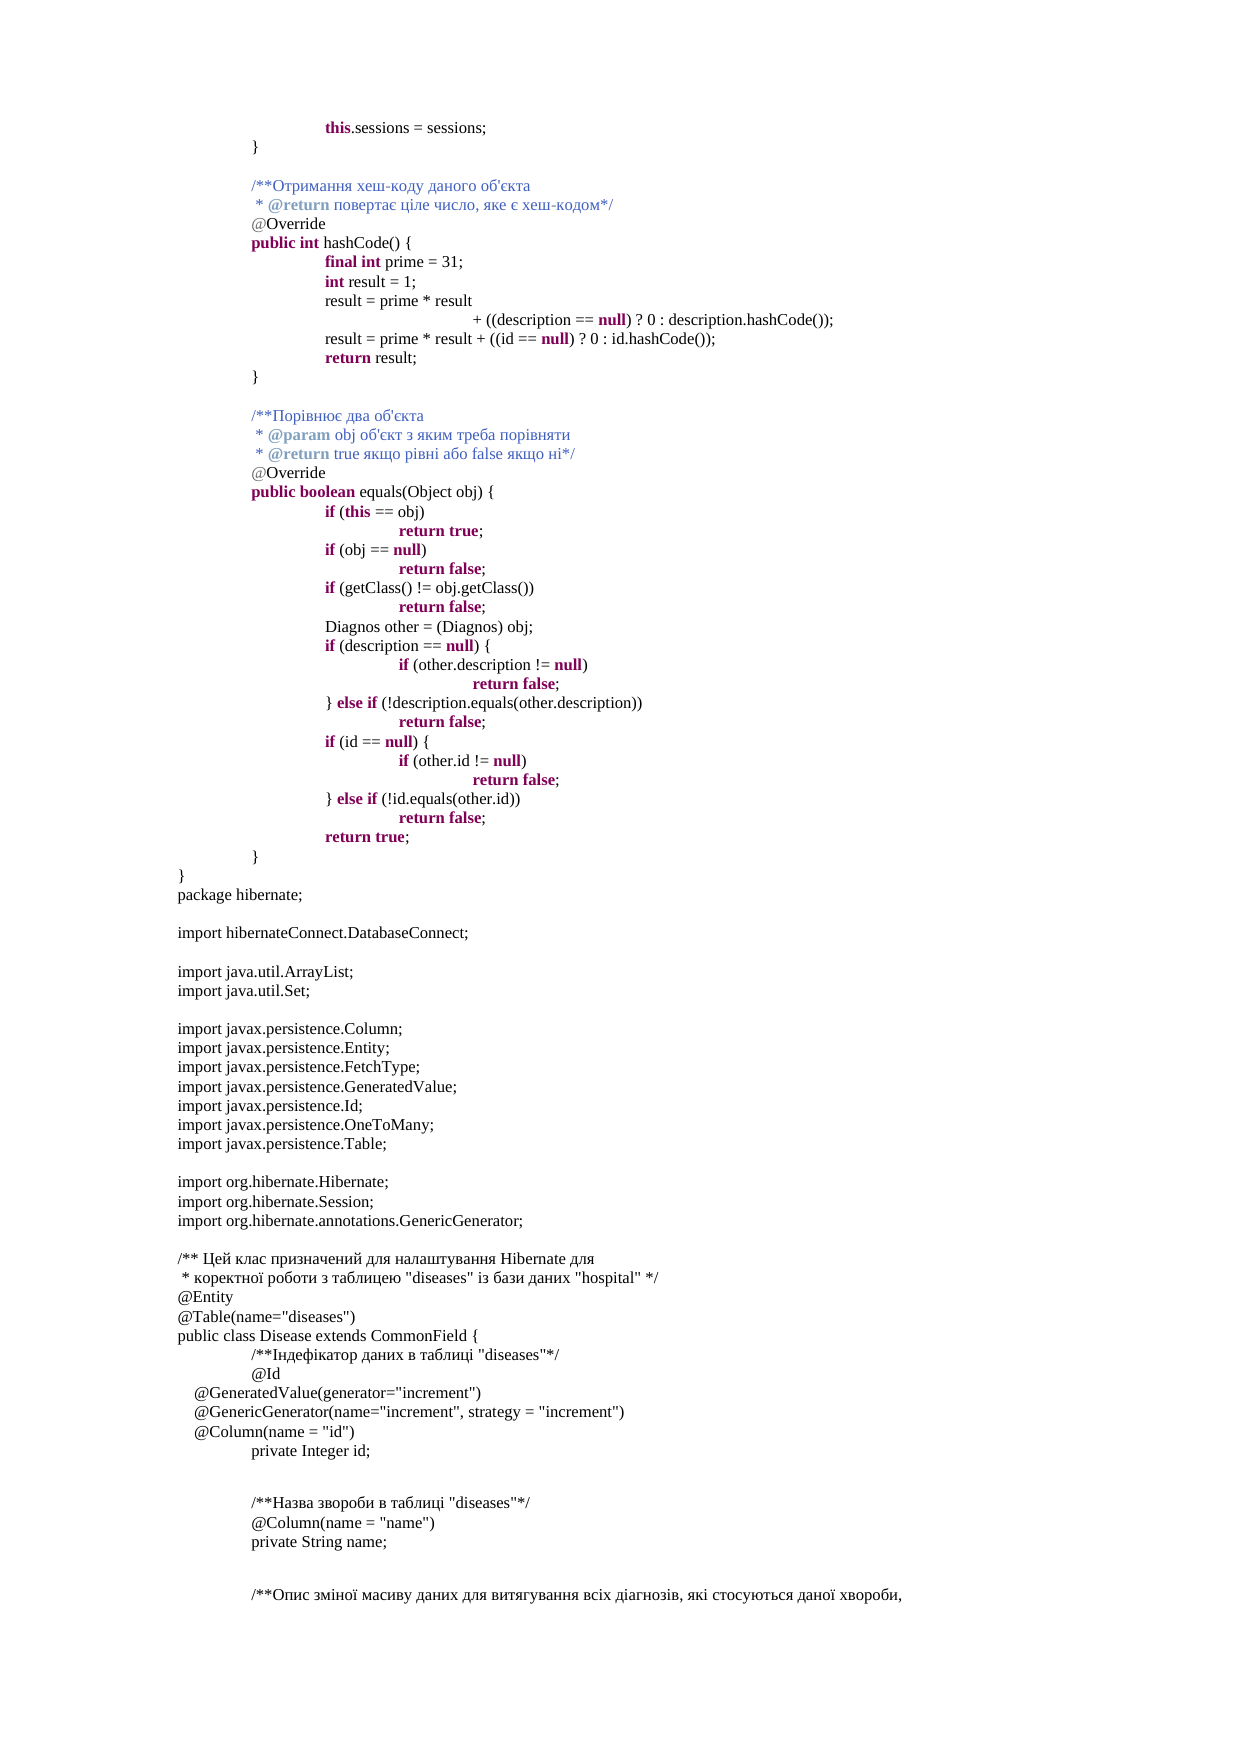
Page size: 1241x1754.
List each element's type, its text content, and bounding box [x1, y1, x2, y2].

text import java.util.Set; [177, 981, 1152, 1000]
text public boolean equals(Object obj) { [177, 482, 1152, 501]
text * @param obj об'єкт з яким треба порівняти [177, 425, 1152, 444]
text @Table(name="diseases") [177, 1306, 1152, 1326]
text return result; [177, 348, 1152, 367]
text /**Індефікатор даних в таблиці "diseases"*/ [177, 1345, 1152, 1364]
text @Override [177, 463, 1152, 482]
text this.sessions = sessions; [177, 118, 1152, 137]
text @Column(name = "name") [177, 1512, 1152, 1532]
text /**Отримання хеш-коду даного об'єкта [177, 176, 1152, 195]
text import javax.persistence.Table; [177, 1134, 1152, 1153]
text if (id == null) { [177, 731, 1152, 751]
text } else if (!description.equals(other.description)) [177, 693, 1152, 712]
text @Entity [177, 1287, 1152, 1306]
text * коректної роботи з таблицею "diseases" із бази даних "hospital" */ [177, 1268, 1152, 1287]
text return false; [177, 597, 1152, 616]
text return true; [177, 521, 1152, 540]
text import org.hibernate.annotations.GenericGenerator; [177, 1211, 1152, 1230]
text if (getClass() != obj.getClass()) [177, 578, 1152, 597]
text import org.hibernate.Hibernate; [177, 1172, 1152, 1191]
text * @return повертає ціле число, яке є хеш-кодом*/ [177, 195, 1152, 214]
text @GenericGenerator(name="increment", strategy = "increment") [177, 1402, 1152, 1421]
text package hibernate; [177, 885, 1152, 904]
text return false; [177, 712, 1152, 731]
text /**Порівнює два об'єкта [177, 406, 1152, 425]
text @Override [177, 214, 1152, 233]
text if (obj == null) [177, 540, 1152, 559]
text /**Назва звороби в таблиці "diseases"*/ [177, 1493, 1152, 1512]
text import javax.persistence.FetchType; [177, 1057, 1152, 1076]
text Diagnos other = (Diagnos) obj; [177, 616, 1152, 636]
text if (other.description != null) [177, 655, 1152, 674]
text /**Опис зміної масиву даних для витягування всіх діагнозів, які стосуються даної хвороби, [177, 1584, 1152, 1603]
text public class Disease extends CommonField { [177, 1326, 1152, 1345]
text import hibernateConnect.DatabaseConnect; [177, 923, 1152, 942]
text final int prime = 31; [177, 252, 1152, 271]
text import javax.persistence.Entity; [177, 1038, 1152, 1057]
text } [177, 866, 1152, 885]
text import org.hibernate.Session; [177, 1191, 1152, 1211]
text return true; [177, 827, 1152, 846]
text result = prime * result + ((id == null) ? 0 : id.hashCode()); [177, 329, 1152, 348]
text private Integer id; [177, 1441, 1152, 1460]
text int result = 1; [177, 271, 1152, 291]
text @Id [177, 1364, 1152, 1383]
text @GeneratedValue(generator="increment") [177, 1383, 1152, 1402]
text if (other.id != null) [177, 751, 1152, 770]
text result = prime * result [177, 291, 1152, 310]
text import javax.persistence.OneToMany; [177, 1115, 1152, 1134]
text } [177, 846, 1152, 866]
text return false; [177, 559, 1152, 578]
text return false; [177, 770, 1152, 789]
text } [177, 137, 1152, 156]
text /** Цей клас призначений для налаштування Hibernate для [177, 1249, 1152, 1268]
text import javax.persistence.Column; [177, 1019, 1152, 1038]
text import javax.persistence.Id; [177, 1096, 1152, 1115]
text private String name; [177, 1532, 1152, 1551]
text if (description == null) { [177, 636, 1152, 655]
text } [177, 367, 1152, 386]
text + ((description == null) ? 0 : description.hashCode()); [177, 310, 1152, 329]
text import java.util.ArrayList; [177, 961, 1152, 981]
text import javax.persistence.GeneratedValue; [177, 1076, 1152, 1096]
text @Column(name = "id") [177, 1421, 1152, 1441]
text if (this == obj) [177, 501, 1152, 521]
text } else if (!id.equals(other.id)) [177, 789, 1152, 808]
text * @return true якщо рівні або false якщо ні*/ [177, 444, 1152, 463]
text return false; [177, 674, 1152, 693]
text return false; [177, 808, 1152, 827]
text public int hashCode() { [177, 233, 1152, 252]
